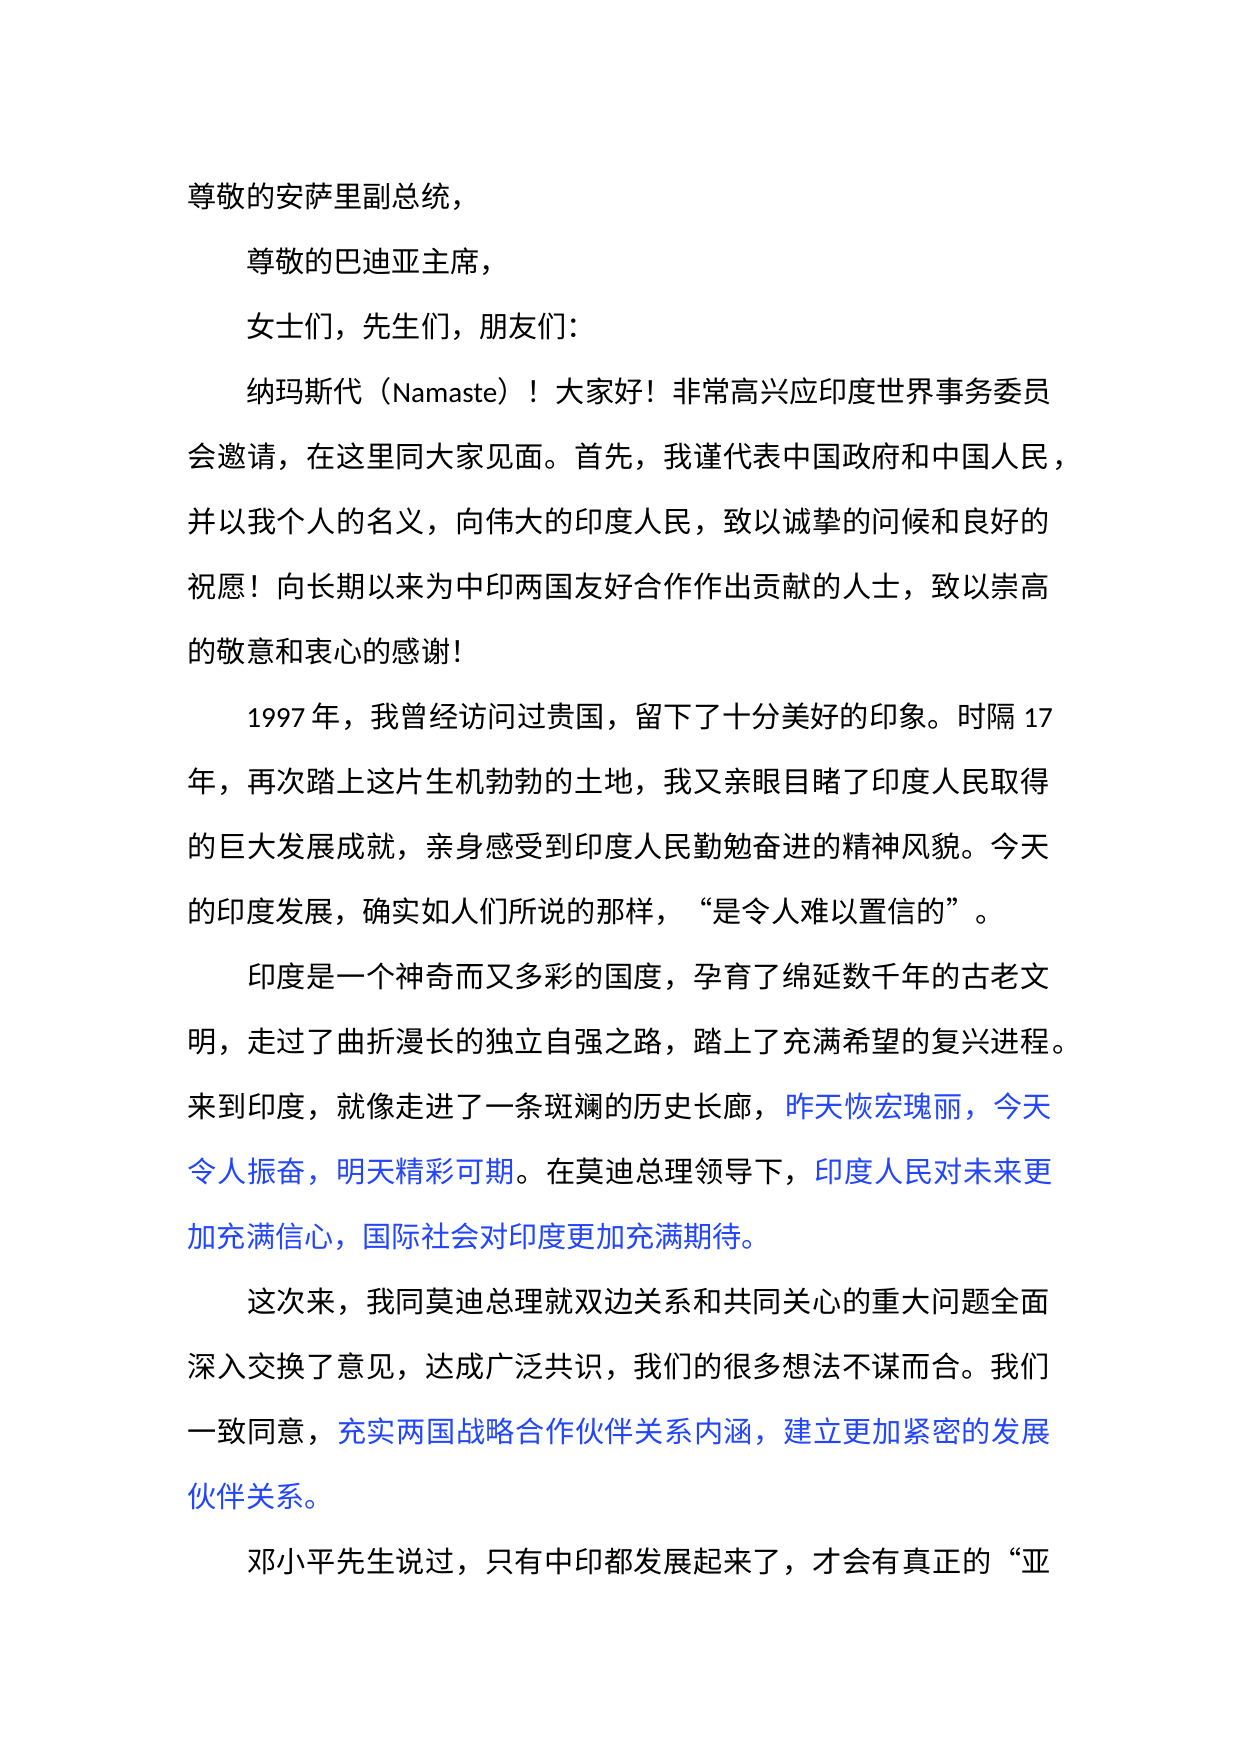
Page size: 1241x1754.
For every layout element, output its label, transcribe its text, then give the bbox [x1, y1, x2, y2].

text 尊敬的巴迪亚主席， [187, 227, 1053, 292]
text 纳玛斯代（Namaste）！大家好！非常高兴应印度世界事务委员会邀请，在这里同大家见面。首先，我谨代表中国政府和中国人民，并以我个人的名义，向伟大的印度人民，致以诚挚的问候和良好的祝愿！向长期以来为中印两国友好合作作出贡献的人士，致以崇高的敬意和衷心的感谢！ [187, 357, 1053, 682]
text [187, 1527, 1053, 1592]
text 这次来，我同莫迪总理就双边关系和共同关心的重大问题全面深入交换了意见，达成广泛共识，我们的很多想法不谋而合。我们一致同意，充实两国战略合作伙伴关系内涵，建立更加紧密的发展伙伴关系。 [187, 1267, 1053, 1527]
text 1997年，我曾经访问过贵国，留下了十分美好的印象。时隔17年，再次踏上这片生机勃勃的土地，我又亲眼目睹了印度人民取得的巨大发展成就，亲身感受到印度人民勤勉奋进的精神风貌。今天的印度发展，确实如人们所说的那样，“是令人难以置信的”。 [187, 682, 1053, 942]
text 印度是一个神奇而又多彩的国度，孕育了绵延数千年的古老文明，走过了曲折漫长的独立自强之路，踏上了充满希望的复兴进程。来到印度，就像走进了一条斑斓的历史长廊，昨天恢宏瑰丽，今天令人振奋，明天精彩可期。在莫迪总理领导下，印度人民对未来更加充满信心，国际社会对印度更加充满期待。 [187, 942, 1053, 1267]
text 尊敬的安萨里副总统， [187, 162, 1053, 227]
text 女士们，先生们，朋友们： [187, 292, 1053, 357]
